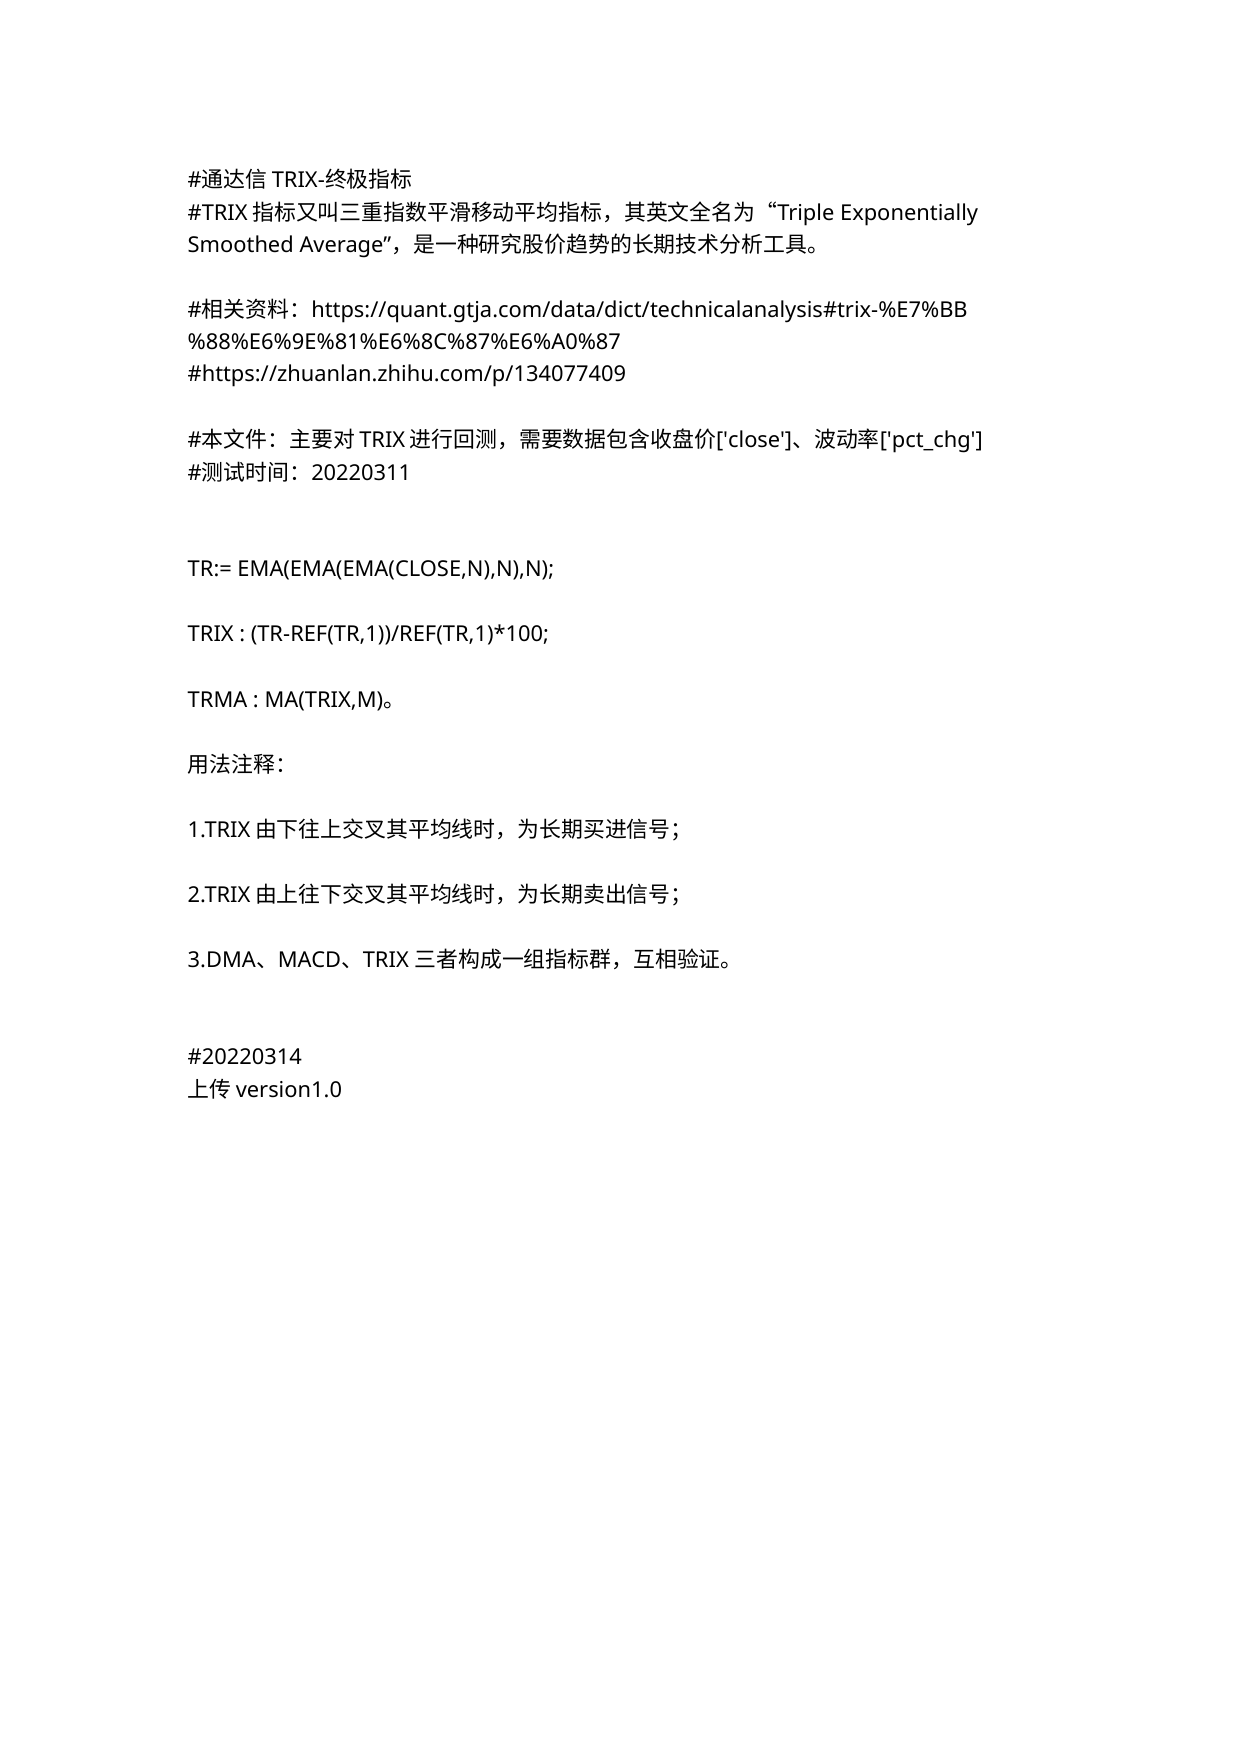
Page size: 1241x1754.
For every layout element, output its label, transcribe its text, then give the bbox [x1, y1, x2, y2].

text 上传version1.0 [187, 1072, 1053, 1104]
text #20220314 [187, 1039, 1053, 1072]
text #测试时间：20220311 [187, 454, 1053, 487]
text 1.TRIX由下往上交叉其平均线时，为长期买进信号； [187, 812, 1053, 844]
text #通达信TRIX-终极指标 [187, 162, 1053, 194]
text #TRIX指标又叫三重指数平滑移动平均指标，其英文全名为“Triple Exponentially Smoothed Average”，是一种研究股价趋势的长期技术分析工具。 [187, 194, 1053, 259]
text 2.TRIX由上往下交叉其平均线时，为长期卖出信号； [187, 877, 1053, 909]
text #相关资料：https://quant.gtja.com/data/dict/technicalanalysis#trix-%E7%BB%88%E6%9E%81%E6%8C%87%E6%A0%87 [187, 292, 1053, 357]
text TRIX : (TR-REF(TR,1))/REF(TR,1)*100; [187, 617, 1053, 649]
text 3.DMA、MACD、TRIX 三者构成一组指标群，互相验证。 [187, 942, 1053, 974]
text #本文件：主要对TRIX进行回测，需要数据包含收盘价['close']、波动率['pct_chg'] [187, 422, 1053, 454]
text #https://zhuanlan.zhihu.com/p/134077409 [187, 357, 1053, 389]
text 用法注释： [187, 747, 1053, 779]
text TRMA : MA(TRIX,M)。 [187, 682, 1053, 714]
text TR:= EMA(EMA(EMA(CLOSE,N),N),N); [187, 552, 1053, 584]
